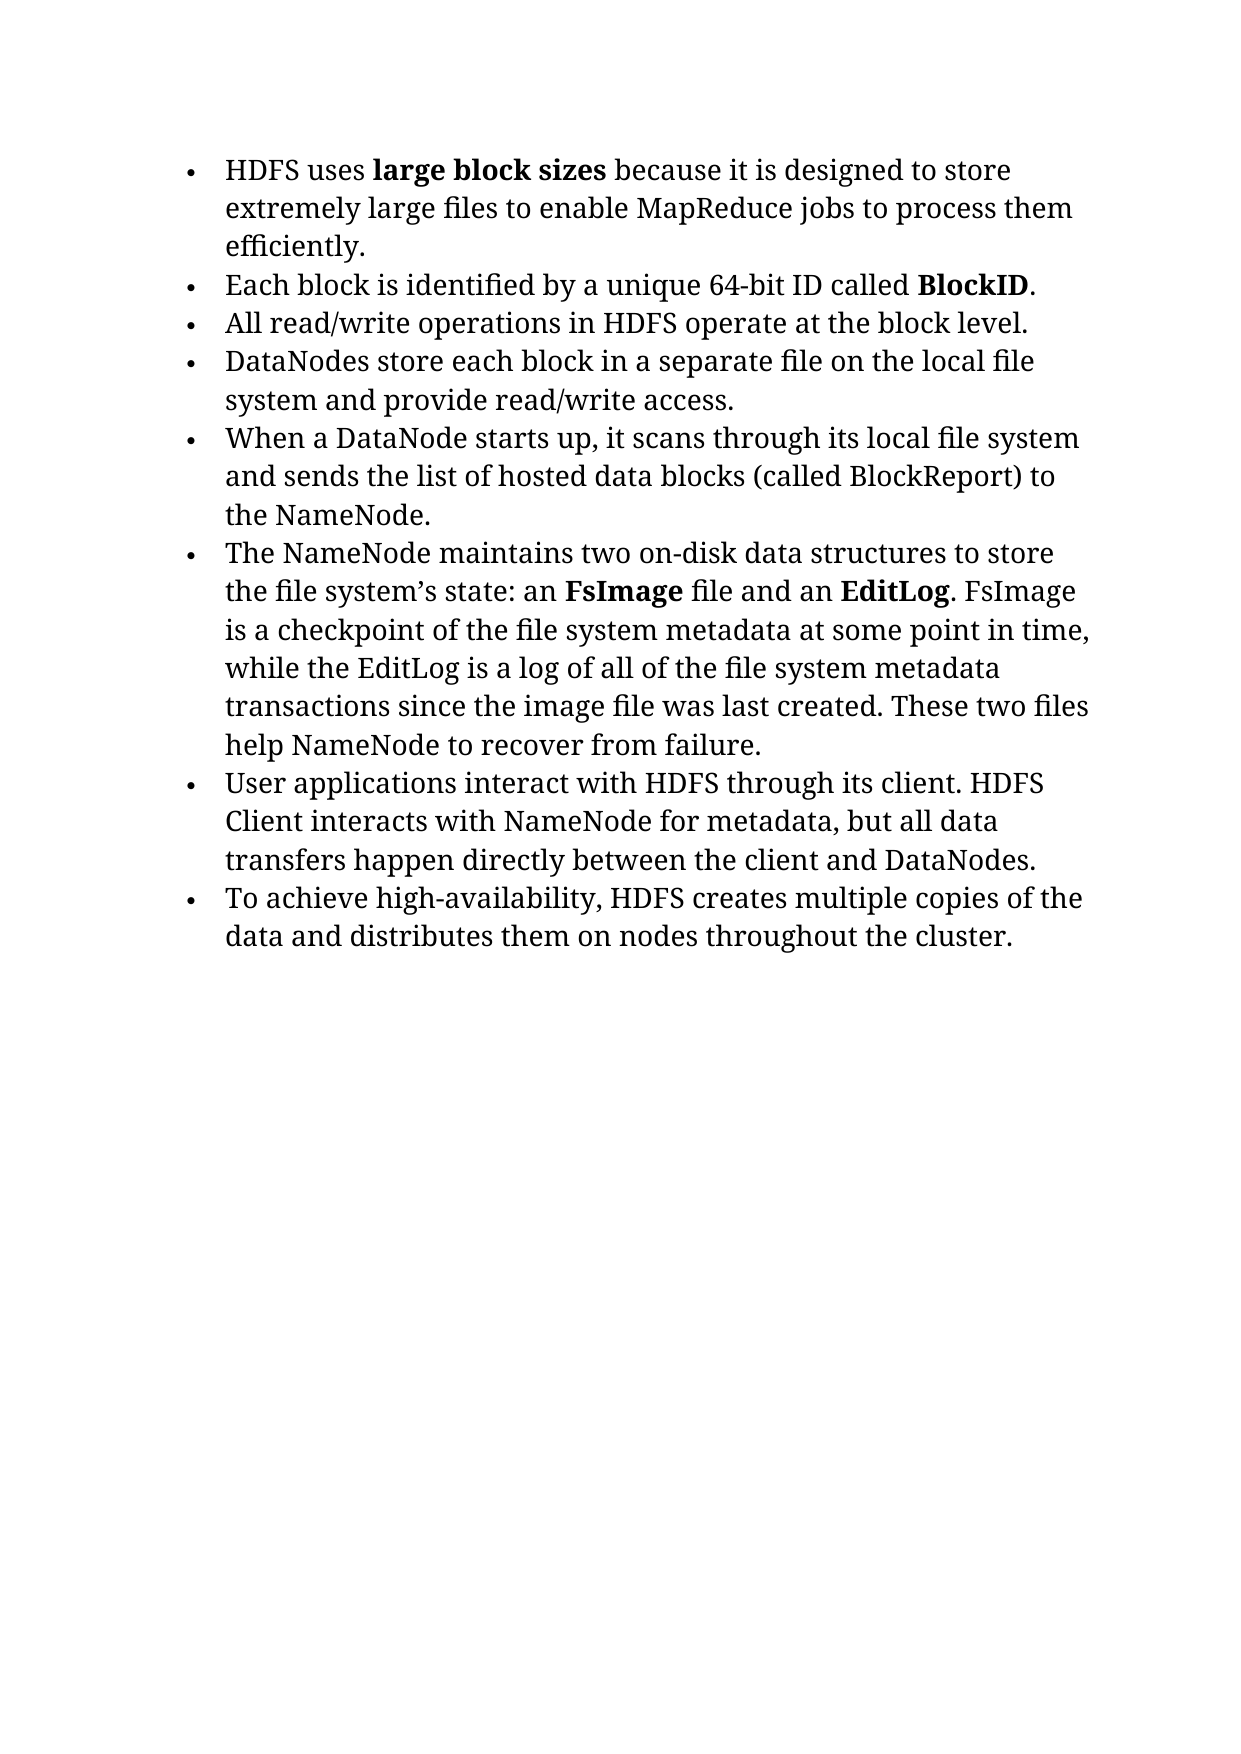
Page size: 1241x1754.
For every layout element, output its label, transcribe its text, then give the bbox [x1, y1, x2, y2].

list Each block is identified by a unique 64-bit ID called BlockID. [187, 265, 1090, 303]
list All read/write operations in HDFS operate at the block level. [187, 303, 1090, 342]
list User applications interact with HDFS through its client. HDFS Client interacts with NameNode for metadata, but all data transfers happen directly between the client and DataNodes. [187, 763, 1090, 878]
list HDFS uses large block sizes because it is designed to store extremely large files to enable MapReduce jobs to process them efficiently. [187, 150, 1090, 265]
list The NameNode maintains two on-disk data structures to store the file system’s state: an FsImage file and an EditLog. FsImage is a checkpoint of the file system metadata at some point in time, while the EditLog is a log of all of the file system metadata transactions since the image file was last created. These two files help NameNode to recover from failure. [187, 533, 1090, 763]
list When a DataNode starts up, it scans through its local file system and sends the list of hosted data blocks (called BlockReport) to the NameNode. [187, 418, 1090, 533]
list DataNodes store each block in a separate file on the local file system and provide read/write access. [187, 342, 1090, 418]
list To achieve high-availability, HDFS creates multiple copies of the data and distributes them on nodes throughout the cluster. [187, 878, 1090, 955]
